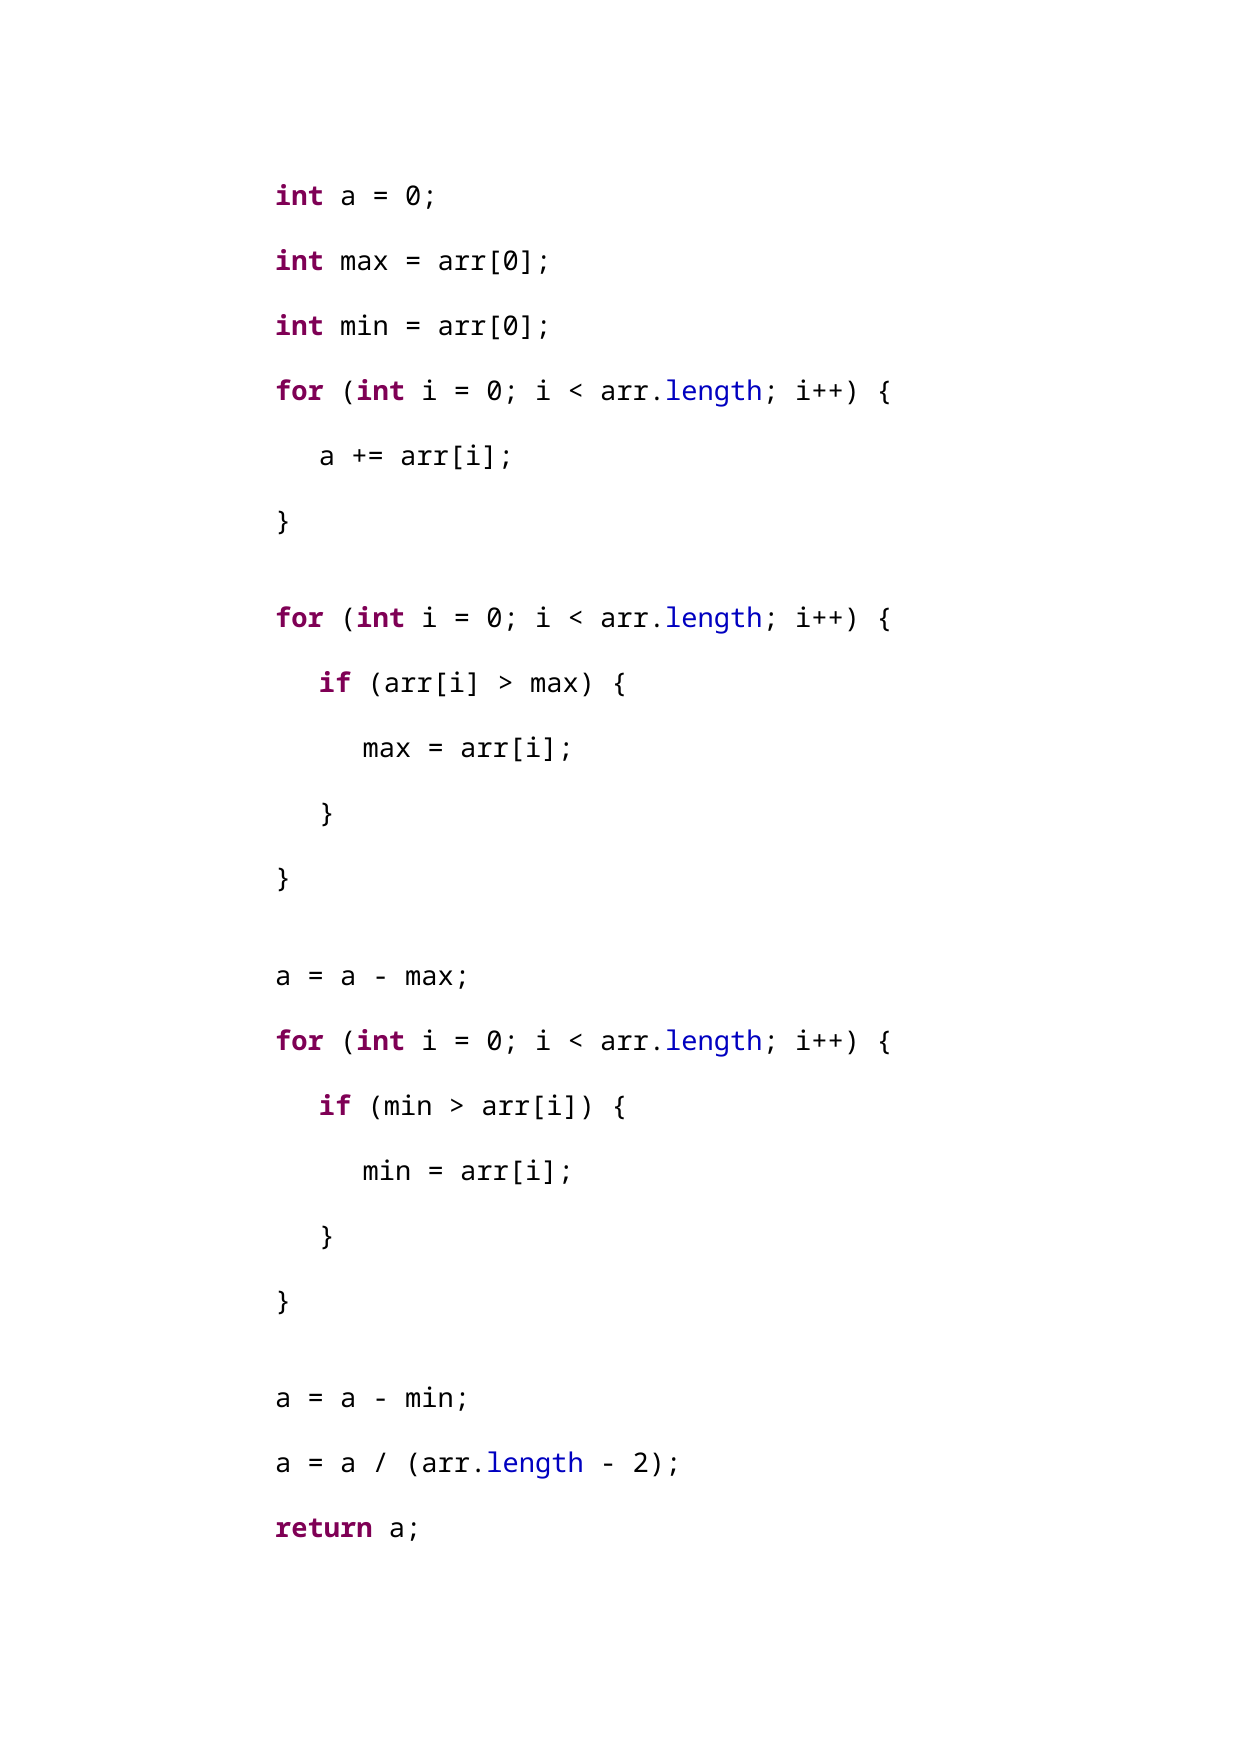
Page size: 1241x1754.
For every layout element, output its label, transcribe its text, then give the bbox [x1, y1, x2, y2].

text for (int i = 0; i < arr.length; i++) { [187, 584, 1053, 649]
text } [187, 487, 1053, 552]
text int min = arr[0]; [187, 292, 1053, 357]
text if (min > arr[i]) { [187, 1072, 1053, 1137]
text } [187, 1267, 1053, 1332]
text int max = arr[0]; [187, 227, 1053, 292]
text if (arr[i] > max) { [187, 649, 1053, 714]
text a += arr[i]; [187, 422, 1053, 487]
text max = arr[i]; [187, 714, 1053, 779]
text a = a - max; [187, 942, 1053, 1007]
text } [187, 1202, 1053, 1267]
text a = a - min; [187, 1364, 1053, 1429]
text for (int i = 0; i < arr.length; i++) { [187, 1007, 1053, 1072]
text a = a / (arr.length - 2); [187, 1429, 1053, 1494]
text } [187, 779, 1053, 844]
text } [187, 844, 1053, 909]
text return a; [187, 1494, 1053, 1559]
text int a = 0; [187, 162, 1053, 227]
text for (int i = 0; i < arr.length; i++) { [187, 357, 1053, 422]
text min = arr[i]; [187, 1137, 1053, 1202]
